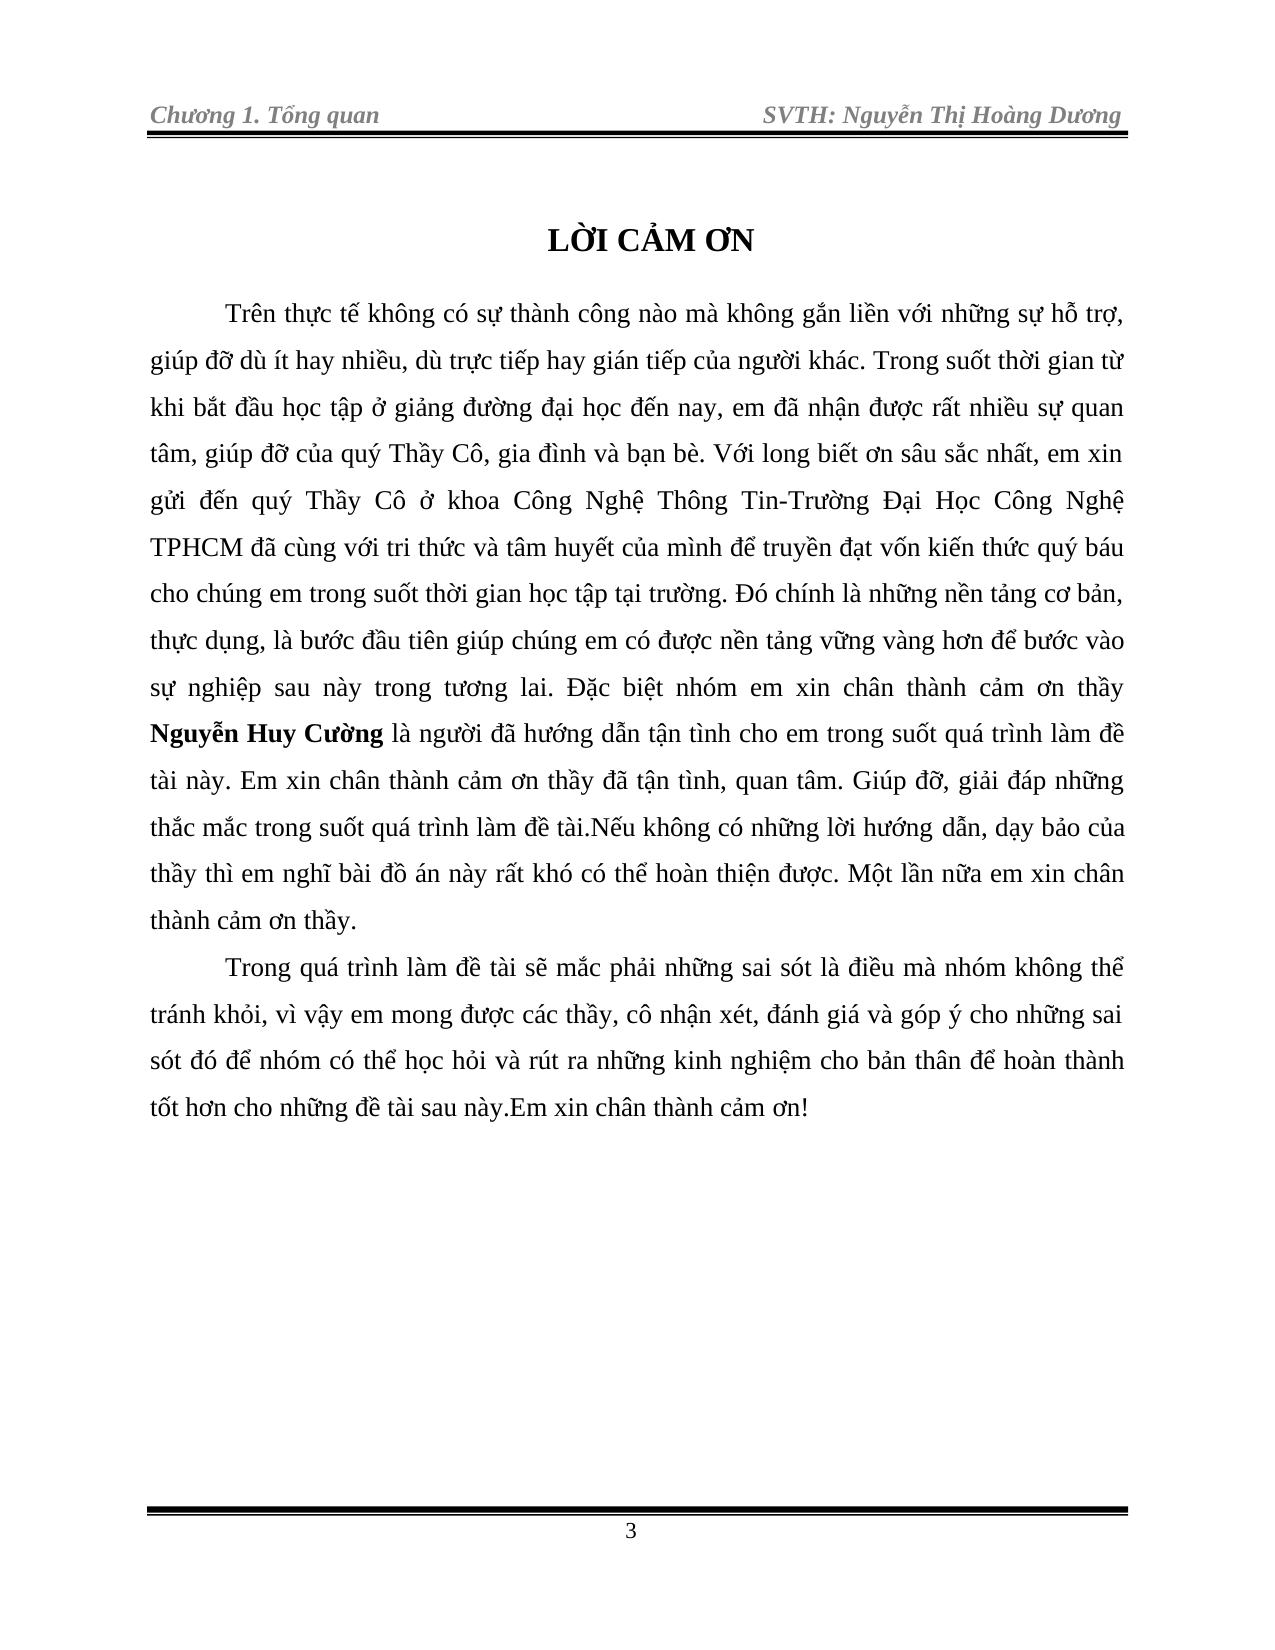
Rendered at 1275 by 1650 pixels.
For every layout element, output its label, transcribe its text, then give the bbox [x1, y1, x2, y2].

text Trong quá trình làm đề tài sẽ mắc phải những sai sót là điều mà nhóm không thể tránh khỏi, vì vậy em mong được các thầy, cô nhận xét, đánh giá và góp ý cho những sai sót đó để nhóm có thể học hỏi và rút ra những kinh nghiệm cho bản thân để hoàn thành tốt hơn cho những đề tài sau này.Em xin chân thành cảm ơn! [150, 951, 1125, 1122]
subtitle LỜI CẢM ƠN [266, 221, 1035, 259]
text Trên thực tế không có sự thành công nào mà không gắn liền với những sự hỗ trợ, giúp đỡ dù ít hay nhiều, dù trực tiếp hay gián tiếp của người khác. Trong suốt thời gian từ khi bắt đầu học tập ở giảng đường đại học đến nay, em đã nhận được rất nhiều sự quan tâm, giúp đỡ của quý Thầy Cô, gia đình và bạn bè. Với long biết ơn sâu sắc nhất, em xin gửi đến quý Thầy Cô ở khoa Công Nghệ Thông Tin-Trường Đại Học Công Nghệ TPHCM đã cùng với tri thức và tâm huyết của mình để truyền đạt vốn kiến thức quý báu cho chúng em trong suốt thời gian học tập tại trường. Đó chính là những nền tảng cơ bản, thực dụng, là bước đầu tiên giúp chúng em có được nền tảng vững vàng hơn để bước vào sự nghiệp sau này trong tương lai. Đặc biệt nhóm em xin chân thành cảm ơn thầy Nguyễn Huy Cường là người đã hướng dẫn tận tình cho em trong suốt quá trình làm đề tài này. Em xin chân thành cảm ơn thầy đã tận tình, quan tâm. Giúp đỡ, giải đáp những thắc mắc trong suốt quá trình làm đề tài.Nếu không có những lời hướng dẫn, dạy bảo của thầy thì em nghĩ bài đồ án này rất khó có thể hoàn thiện được. Một lần nữa em xin chân thành cảm ơn thầy. [150, 298, 1125, 935]
